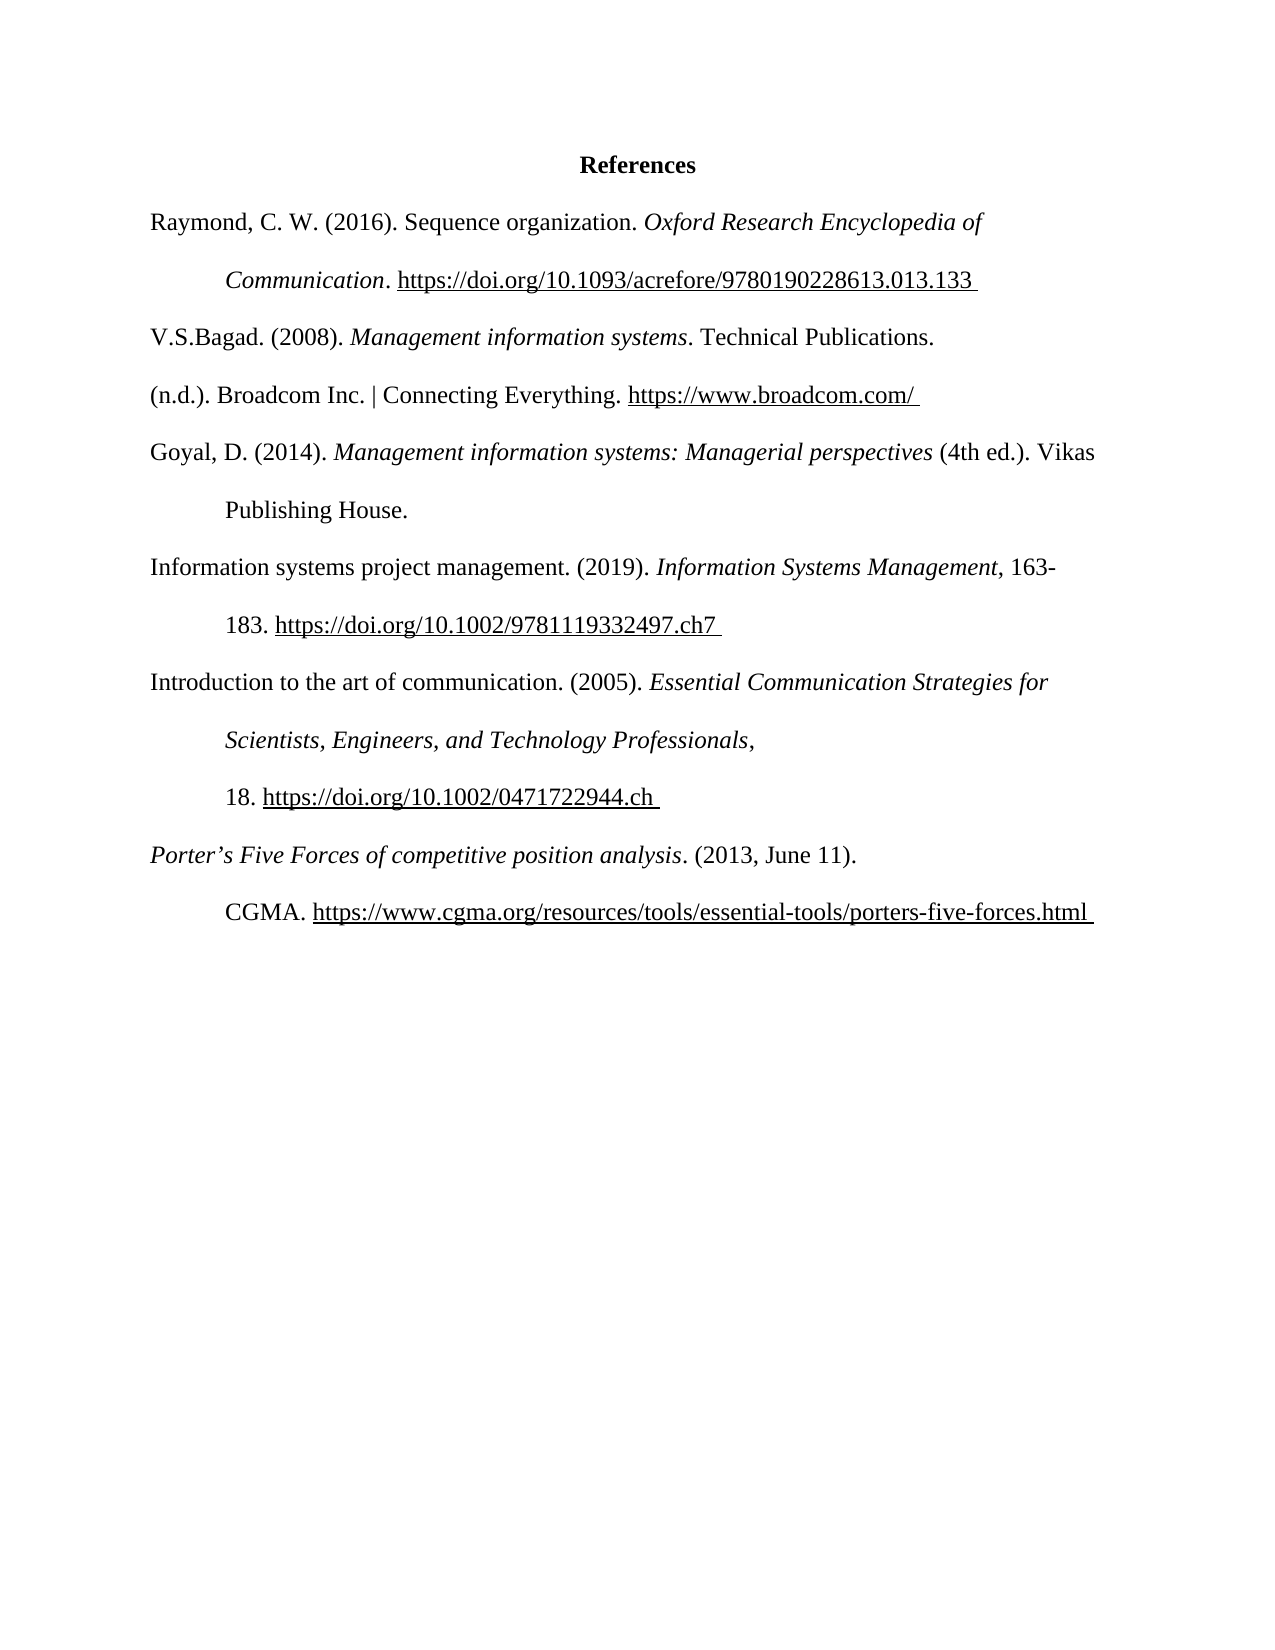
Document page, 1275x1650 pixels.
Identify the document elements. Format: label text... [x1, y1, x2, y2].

text Introduction to the art of communication. (2005). Essential Communication Strategies for Scientists, Engineers, and Technology Professionals, 18. https://doi.org/10.1002/0471722944.ch [150, 667, 1117, 811]
text Goyal, D. (2014). Management information systems: Managerial perspectives (4th ed.). Vikas Publishing House. [150, 437, 1117, 524]
text V.S.Bagad. (2008). Management information systems. Technical Publications. [150, 322, 1117, 351]
text Information systems project management. (2019). Information Systems Management, 163-183. https://doi.org/10.1002/9781119332497.ch7 [150, 552, 1117, 639]
text Porter’s Five Forces of competitive position analysis. (2013, June 11). CGMA. https://www.cgma.org/resources/tools/essential-tools/porters-five-forces.html [150, 840, 1117, 926]
text (n.d.). Broadcom Inc. | Connecting Everything. https://www.broadcom.com/ [150, 380, 1117, 409]
text Raymond, C. W. (2016). Sequence organization. Oxford Research Encyclopedia of Communication. https://doi.org/10.1093/acrefore/9780190228613.013.133 [150, 207, 1117, 294]
text References [150, 150, 1125, 179]
